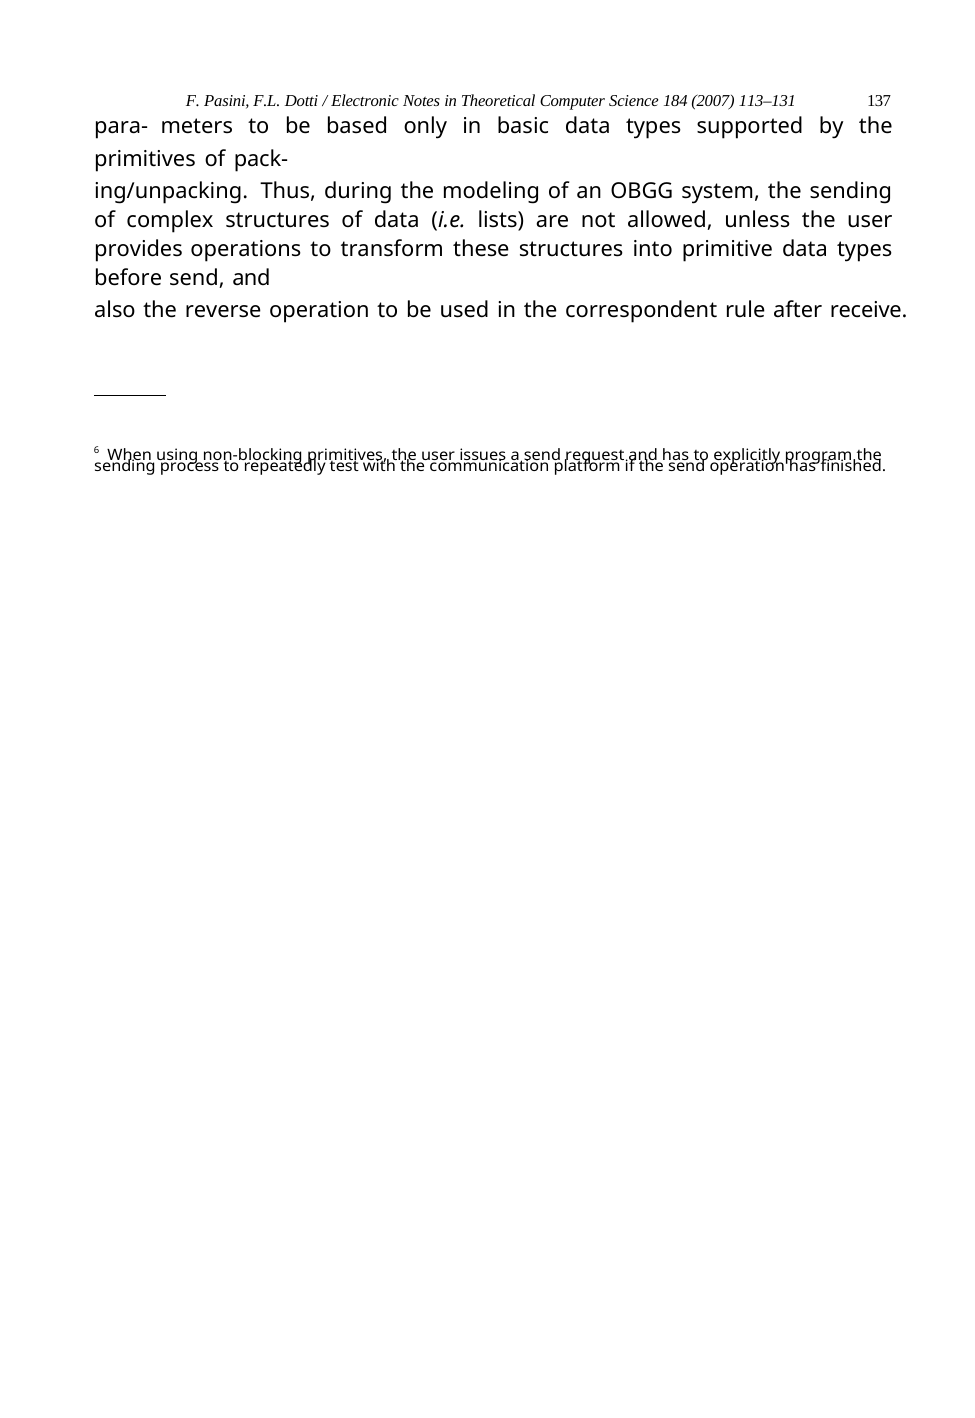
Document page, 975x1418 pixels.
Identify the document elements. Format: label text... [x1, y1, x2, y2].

text ing/unpacking. Thus, during the modeling of an OBGG system, the sending of complex structures of data (i.e. lists) are not allowed, unless the user provides operations to transform these structures into primitive data types before send, and [94, 175, 893, 292]
text 6 When using non-blocking primitives, the user issues a send request and has to explicitly program the sending process to repeatedly test with the communication platform if the send operation has finished. [94, 450, 887, 476]
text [94, 110, 893, 172]
text also the reverse operation to be used in the correspondent rule after receive. [94, 294, 939, 324]
